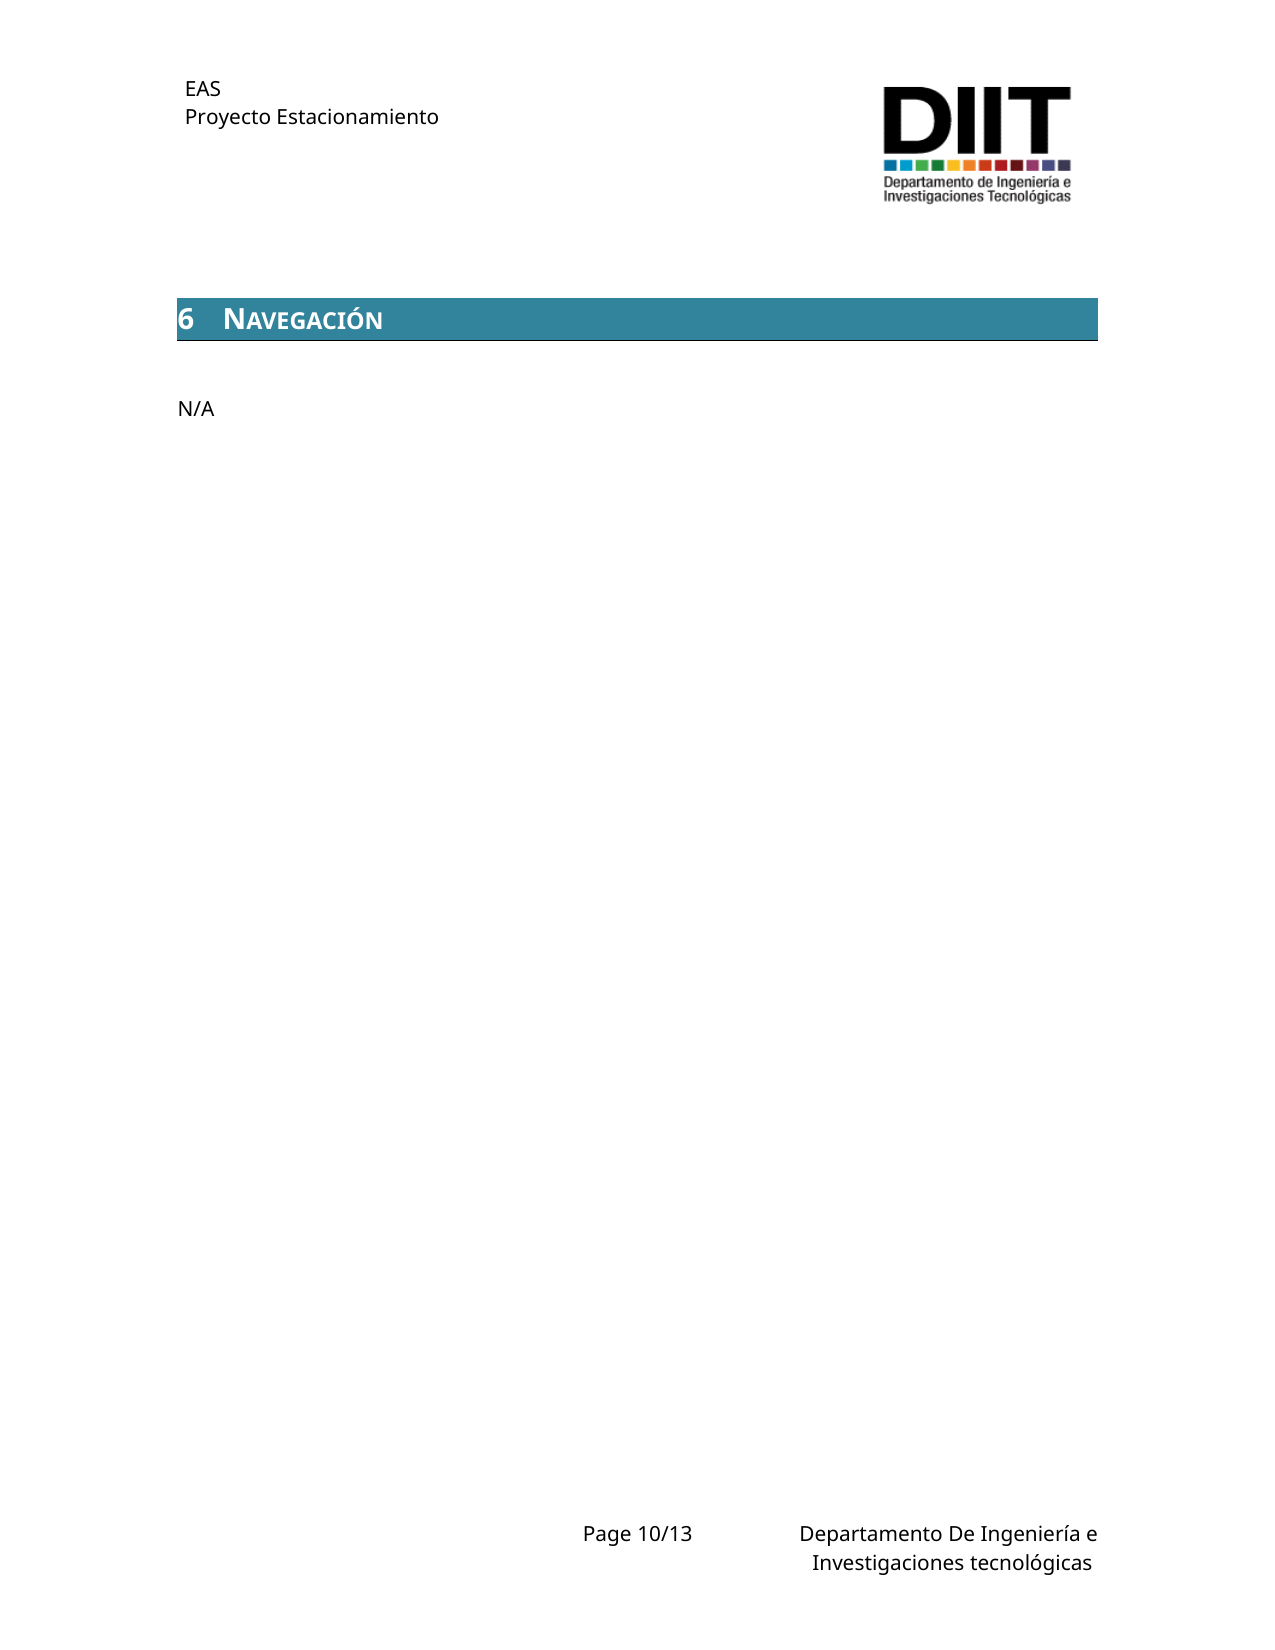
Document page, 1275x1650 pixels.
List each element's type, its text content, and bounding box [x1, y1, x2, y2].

text Navegación [177, 298, 1098, 340]
text N/A [177, 366, 1098, 423]
picture [870, 73, 1082, 212]
